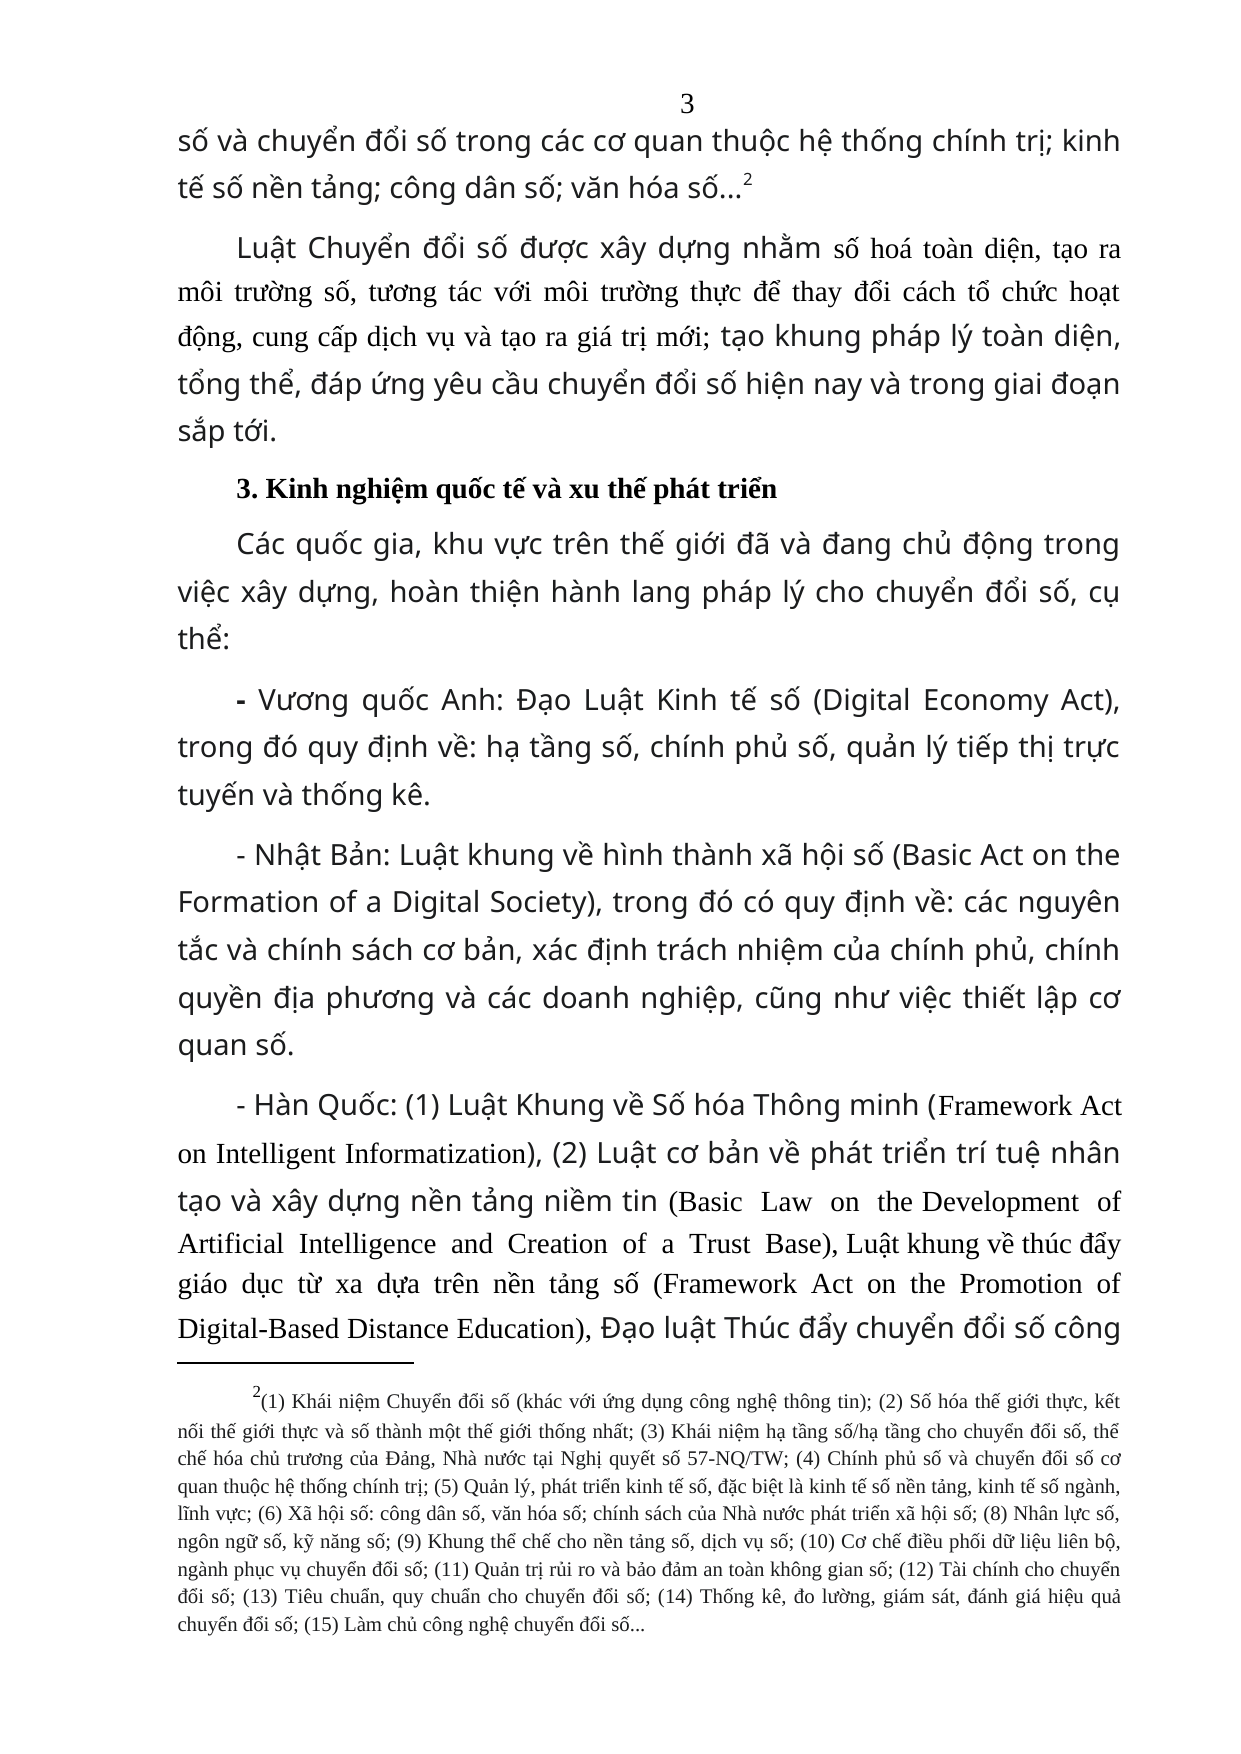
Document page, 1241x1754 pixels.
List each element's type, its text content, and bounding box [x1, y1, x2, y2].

subtitle 3. Kinh nghiệm quốc tế và xu thế phát triển [177, 471, 1122, 504]
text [177, 1084, 1122, 1347]
text Các quốc gia, khu vực trên thế giới đã và đang chủ động trong việc xây dựng, hoàn thiện hành lang pháp lý cho chuyển đổi số, cụ thể: [177, 523, 1122, 658]
text Luật Chuyển đổi số được xây dựng nhằm số hoá toàn diện, tạo ra môi trường số, tương tác với môi trường thực để thay đổi cách tổ chức hoạt động, cung cấp dịch vụ và tạo ra giá trị mới; tạo khung pháp lý toàn diện, tổng thể, đáp ứng yêu cầu chuyển đổi số hiện nay và trong giai đoạn sắp tới. [177, 228, 1122, 450]
text - Nhật Bản: Luật khung về hình thành xã hội số (Basic Act on the Formation of a Digital Society), trong đó có quy định về: các nguyên tắc và chính sách cơ bản, xác định trách nhiệm của chính phủ, chính quyền địa phương và các doanh nghiệp, cũng như việc thiết lập cơ quan số. [177, 834, 1122, 1064]
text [177, 120, 1122, 207]
text - Vương quốc Anh: Đạo Luật Kinh tế số (Digital Economy Act), trong đó quy định về: hạ tầng số, chính phủ số, quản lý tiếp thị trực tuyến và thống kê. [177, 679, 1122, 814]
